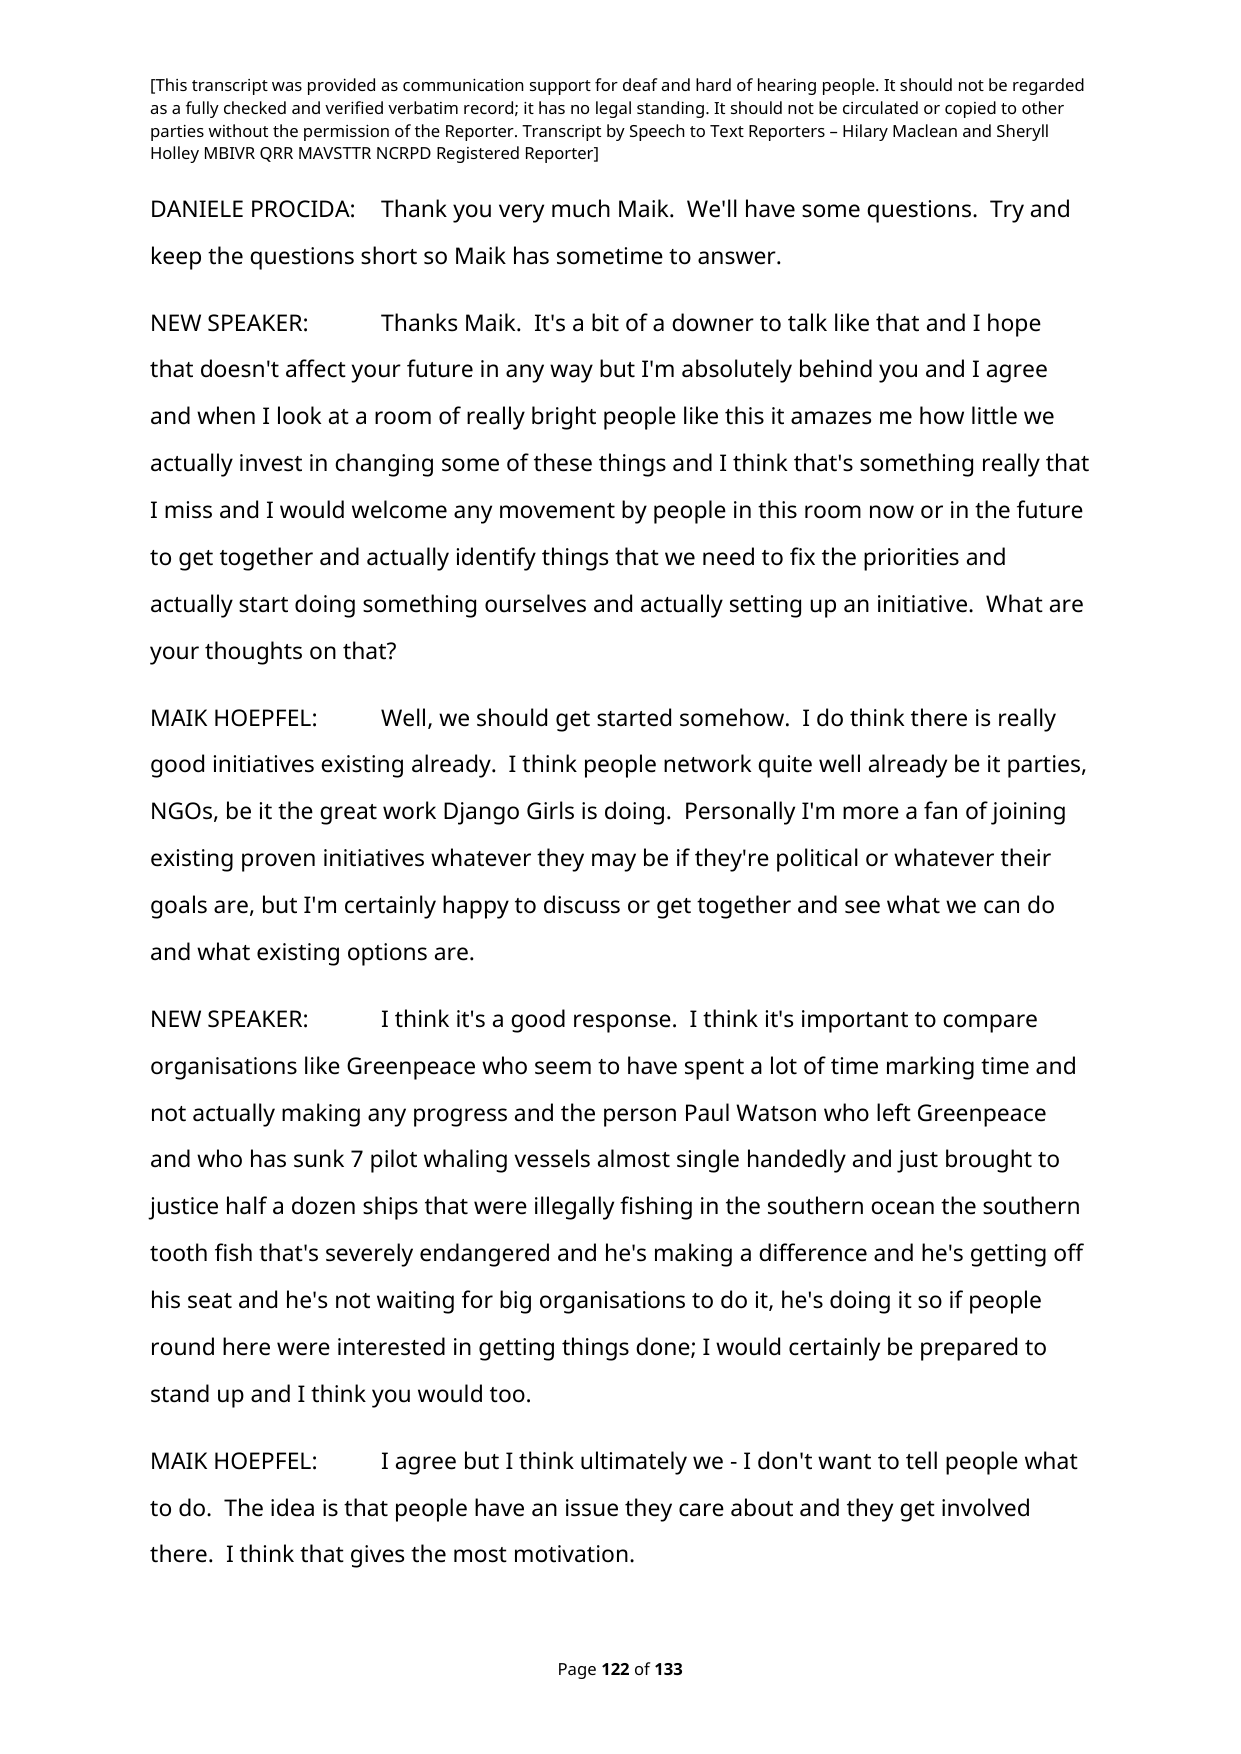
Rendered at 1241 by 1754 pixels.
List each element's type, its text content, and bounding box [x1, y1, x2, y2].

text NEW SPEAKER: I think it's a good response. I think it's important to compare organisations like Greenpeace who seem to have spent a lot of time marking time and not actually making any progress and the person Paul Watson who left Greenpeace and who has sunk 7 pilot whaling vessels almost single handedly and just brought to justice half a dozen ships that were illegally fishing in the southern ocean the southern tooth fish that's severely endangered and he's making a difference and he's getting off his seat and he's not waiting for big organisations to do it, he's doing it so if people round here were interested in getting things done; I would certainly be prepared to stand up and I think you would too. [150, 1003, 1090, 1409]
text NEW SPEAKER: Thanks Maik. It's a bit of a downer to talk like that and I hope that doesn't affect your future in any way but I'm absolutely behind you and I agree and when I look at a room of really bright people like this it amazes me how little we actually invest in changing some of these things and I think that's something really that I miss and I would welcome any movement by people in this room now or in the future to get together and actually identify things that we need to fix the priorities and actually start doing something ourselves and actually setting up an initiative. What are your thoughts on that? [150, 306, 1090, 666]
text MAIK HOEPFEL: Well, we should get started somehow. I do think there is really good initiatives existing already. I think people network quite well already be it parties, NGOs, be it the great work Django Girls is doing. Personally I'm more a fan of joining existing proven initiatives whatever they may be if they're political or whatever their goals are, but I'm certainly happy to discuss or get together and see what we can do and what existing options are. [150, 701, 1090, 967]
text DANIELE PROCIDA: Thank you very much Maik. We'll have some questions. Try and keep the questions short so Maik has sometime to answer. [150, 193, 1090, 271]
text MAIK HOEPFEL: I agree but I think ultimately we - I don't want to tell people what to do. The idea is that people have an issue they care about and they get involved there. I think that gives the most motivation. [150, 1444, 1090, 1569]
